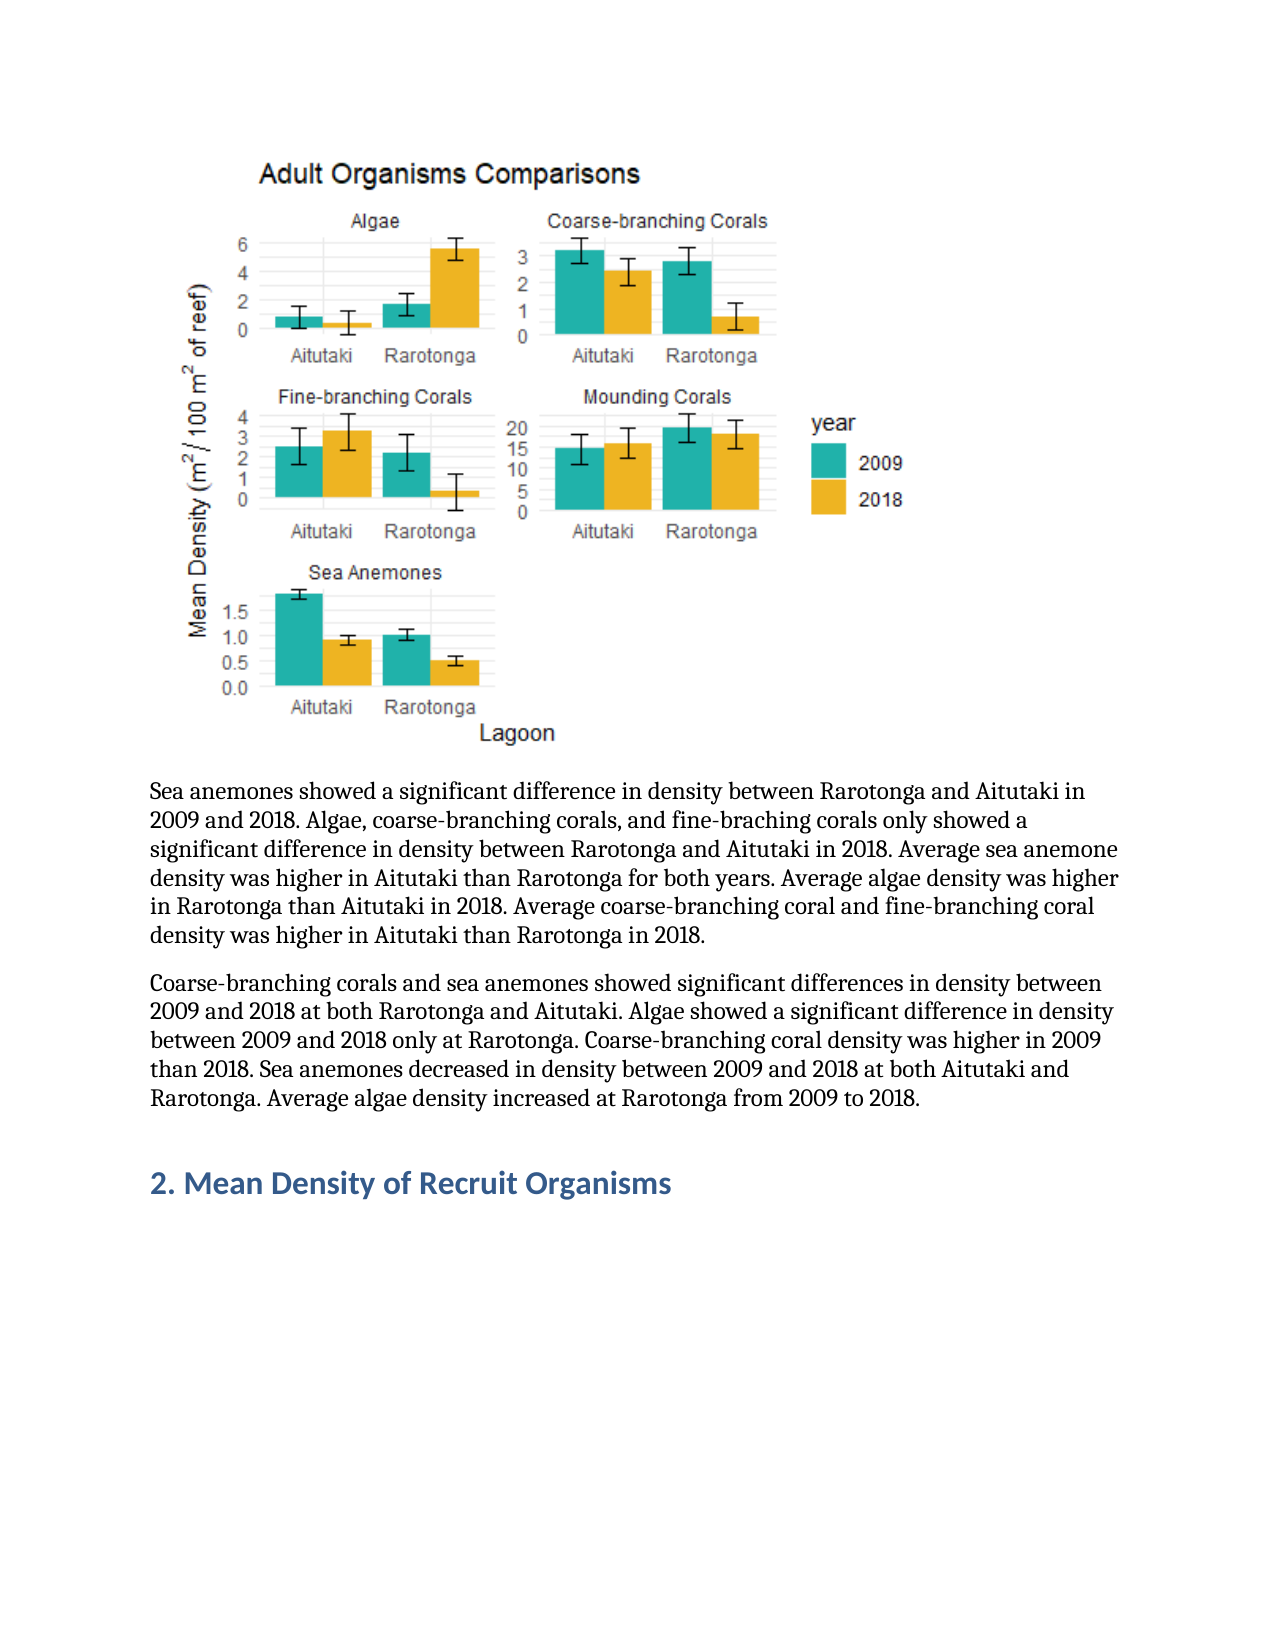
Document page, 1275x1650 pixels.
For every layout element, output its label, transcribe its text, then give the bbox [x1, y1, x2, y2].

text Coarse-branching corals and sea anemones showed significant differences in density between 2009 and 2018 at both Rarotonga and Aitutaki. Algae showed a significant difference in density between 2009 and 2018 only at Rarotonga. Coarse-branching coral density was higher in 2009 than 2018. Sea anemones decreased in density between 2009 and 2018 at both Aitutaki and Rarotonga. Average algae density increased at Rarotonga from 2009 to 2018. [150, 968, 1125, 1112]
picture [168, 150, 927, 757]
subtitle 2. Mean Density of Recruit Organisms [150, 1162, 1125, 1203]
text Sea anemones showed a significant difference in density between Rarotonga and Aitutaki in 2009 and 2018. Algae, coarse-branching corals, and fine-braching corals only showed a significant difference in density between Rarotonga and Aitutaki in 2018. Average sea anemone density was higher in Aitutaki than Rarotonga for both years. Average algae density was higher in Rarotonga than Aitutaki in 2018. Average coarse-branching coral and fine-branching coral density was higher in Aitutaki than Rarotonga in 2018. [150, 777, 1125, 950]
